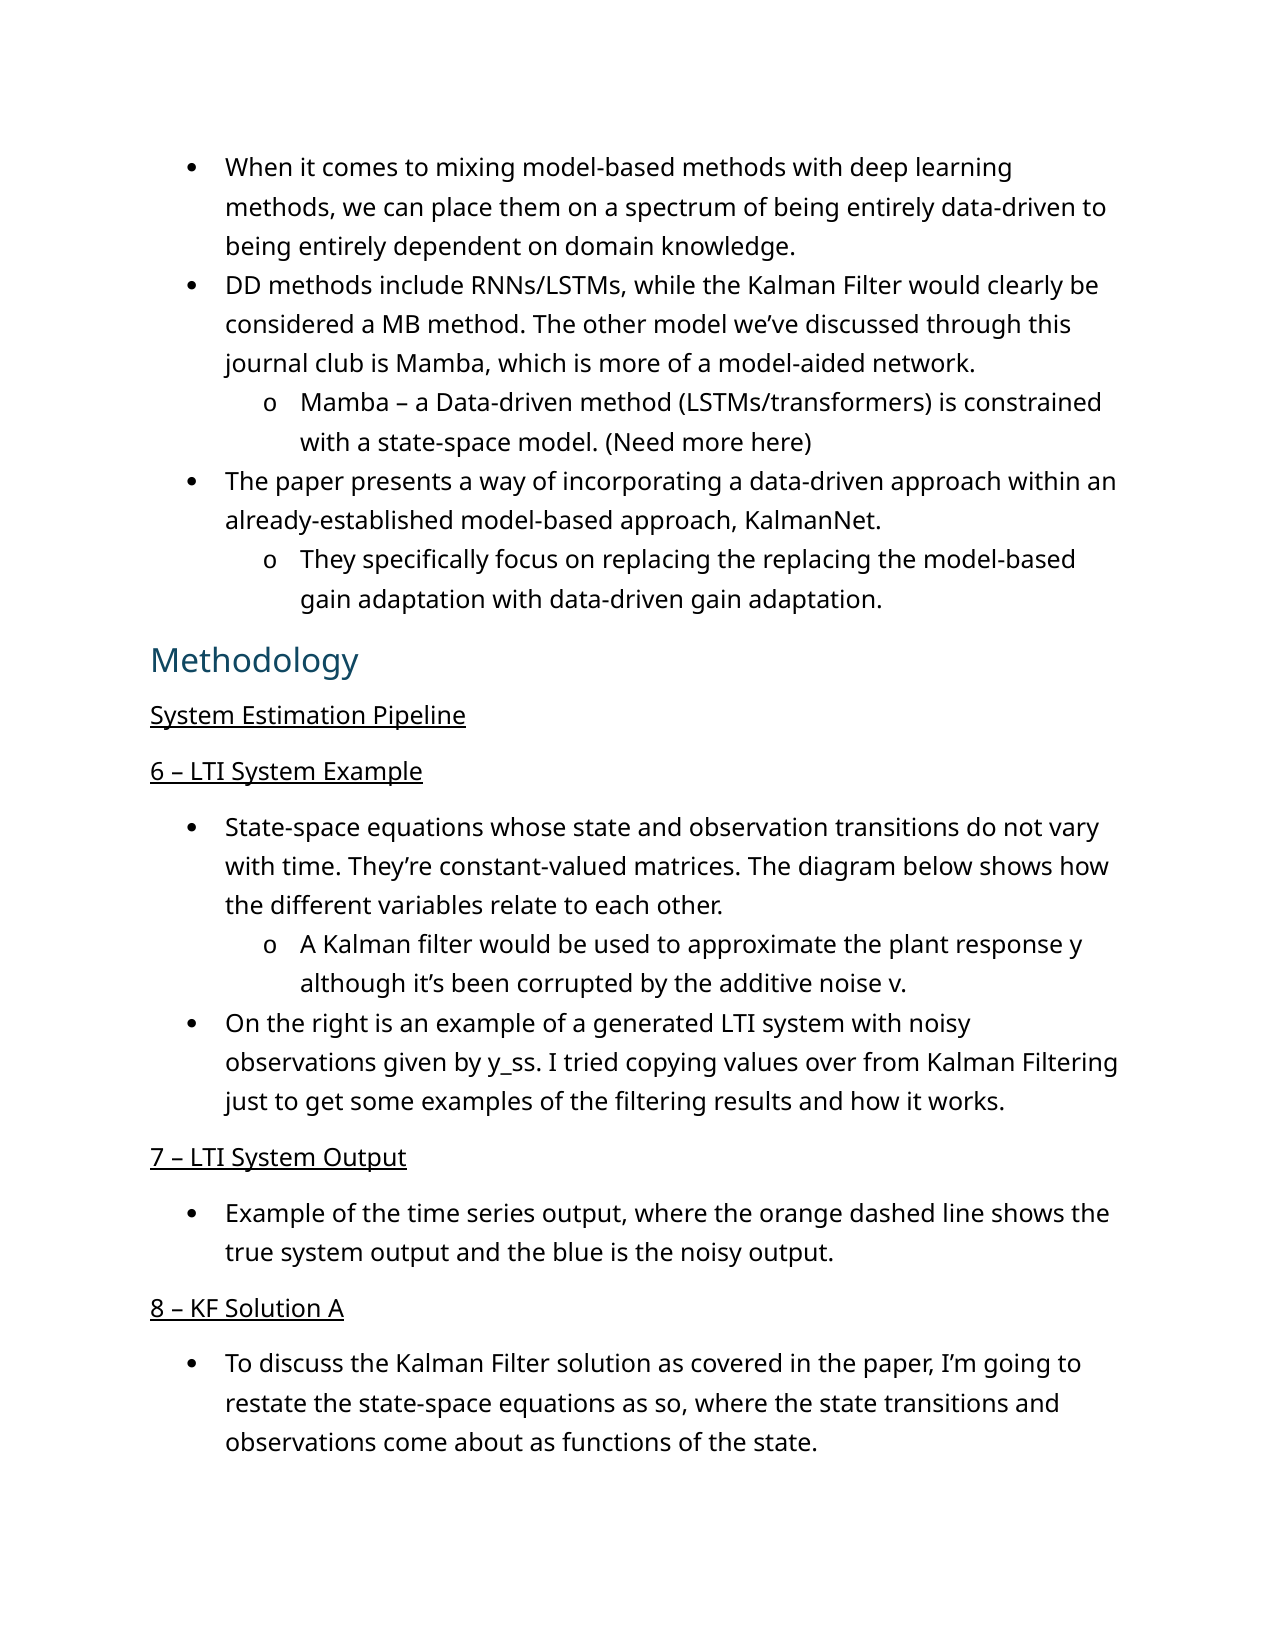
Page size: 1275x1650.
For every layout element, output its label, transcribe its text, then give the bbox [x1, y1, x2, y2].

list They specifically focus on replacing the replacing the model-based gain adaptation with data-driven gain adaptation. [262, 542, 1125, 615]
list DD methods include RNNs/LSTMs, while the Kalman Filter would clearly be considered a MB method. The other model we’ve discussed through this journal club is Mamba, which is more of a model-aided network. [187, 267, 1125, 380]
text System Estimation Pipeline [150, 698, 1125, 732]
text 8 – KF Solution A [150, 1290, 1125, 1324]
text 6 – LTI System Example [150, 753, 1125, 787]
list On the right is an example of a generated LTI system with noisy observations given by y_ss. I tried copying values over from Kalman Filtering just to get some examples of the filtering results and how it works. [187, 1005, 1125, 1118]
list Mamba – a Data-driven method (LSTMs/transformers) is constrained with a state-space model. (Need more here) [262, 385, 1125, 458]
subtitle Methodology [150, 637, 1125, 682]
list When it comes to mixing model-based methods with deep learning methods, we can place them on a spectrum of being entirely data-driven to being entirely dependent on domain knowledge. [187, 150, 1125, 262]
list To discuss the Kalman Filter solution as covered in the paper, I’m going to restate the state-space equations as so, where the state transitions and observations come about as functions of the state. [187, 1346, 1125, 1458]
list Example of the time series output, where the orange dashed line shows the true system output and the blue is the noisy output. [187, 1195, 1125, 1268]
list State-space equations whose state and observation transitions do not vary with time. They’re constant-valued matrices. The diagram below shows how the different variables relate to each other. [187, 809, 1125, 922]
list The paper presents a way of incorporating a data-driven approach within an already-established model-based approach, KalmanNet. [187, 463, 1125, 537]
list A Kalman filter would be used to approximate the plant response y although it’s been corrupted by the additive noise v. [262, 927, 1125, 1000]
text 7 – LTI System Output [150, 1139, 1125, 1173]
